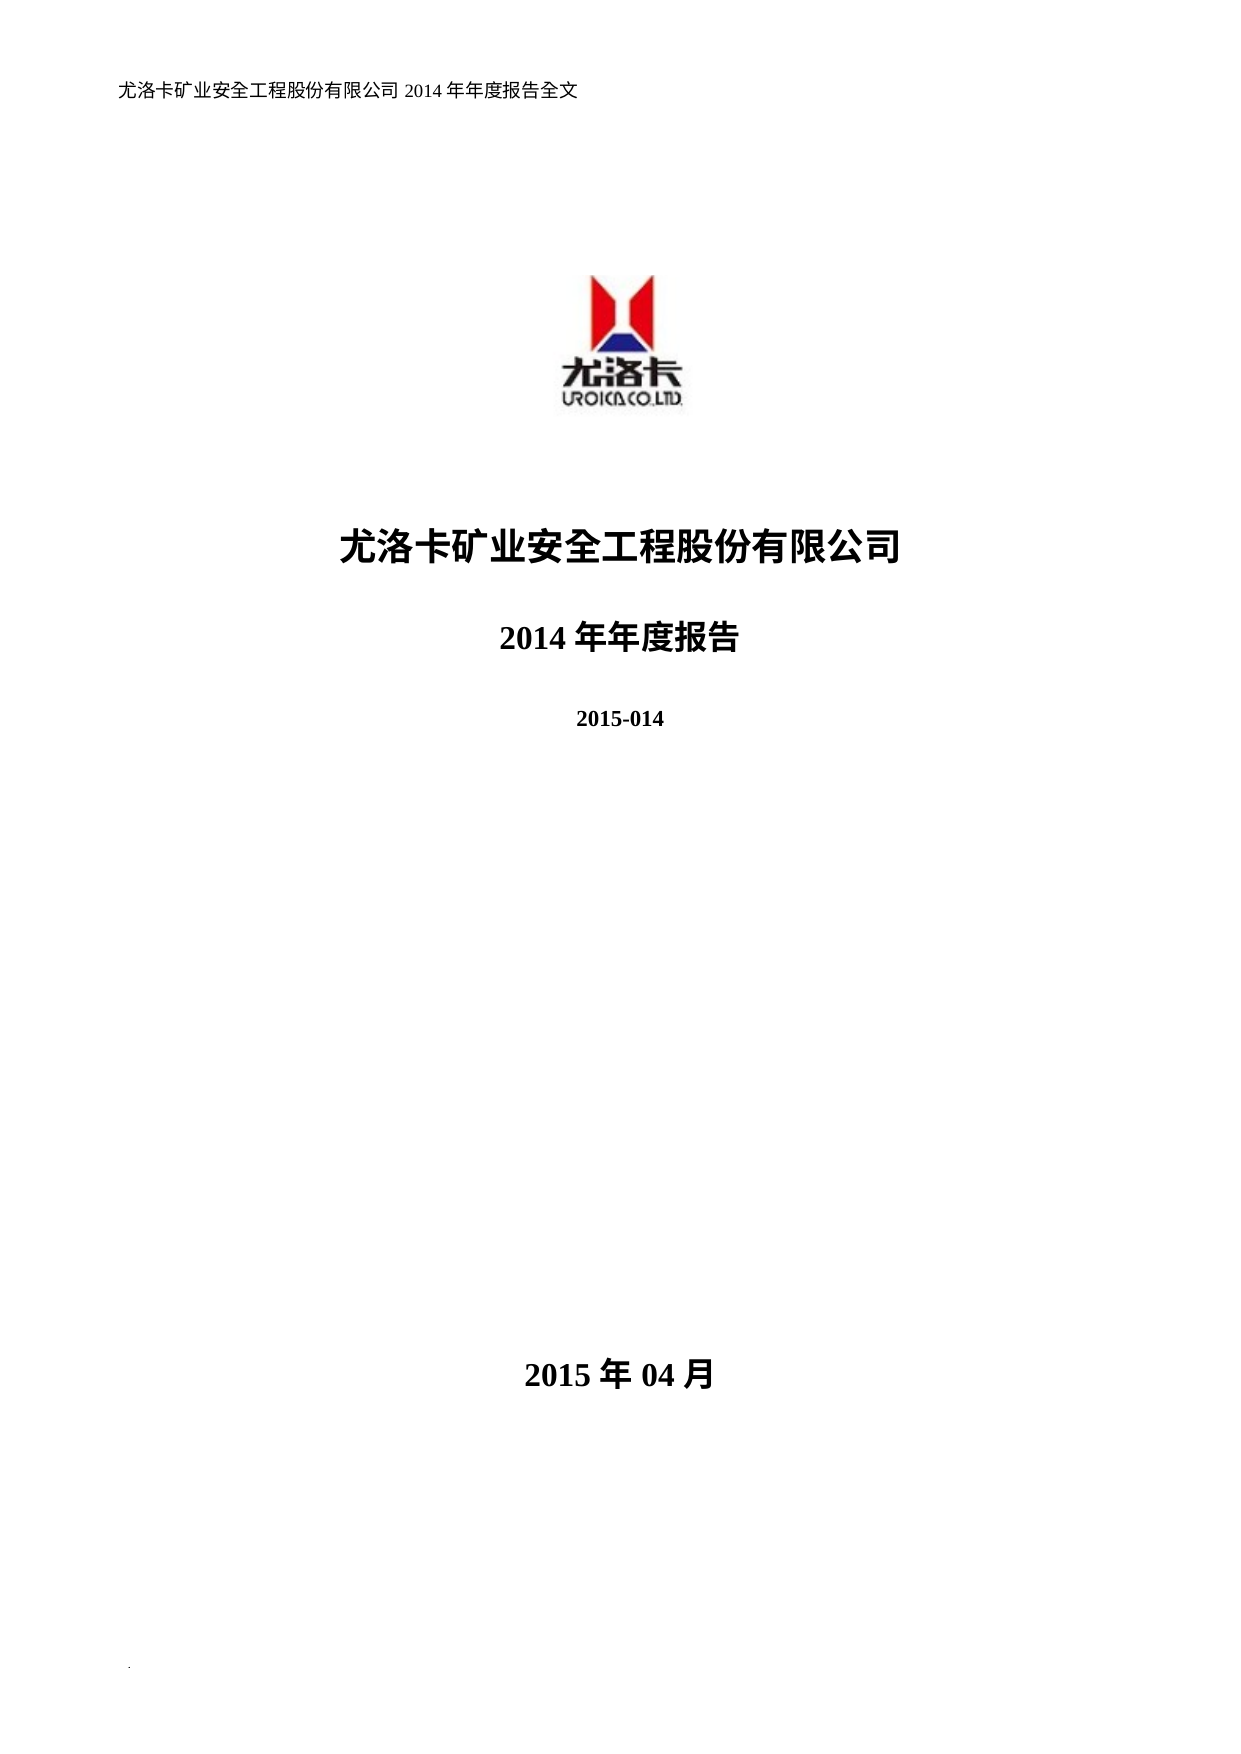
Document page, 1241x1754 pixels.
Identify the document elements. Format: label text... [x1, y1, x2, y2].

text 2014 年年度报告 [336, 614, 904, 659]
text 2015 年 04 月 [336, 1351, 905, 1396]
text 2015-014 [336, 705, 905, 731]
picture [504, 275, 736, 460]
text 尤洛卡矿业安全工程股份有限公司 [336, 522, 904, 570]
